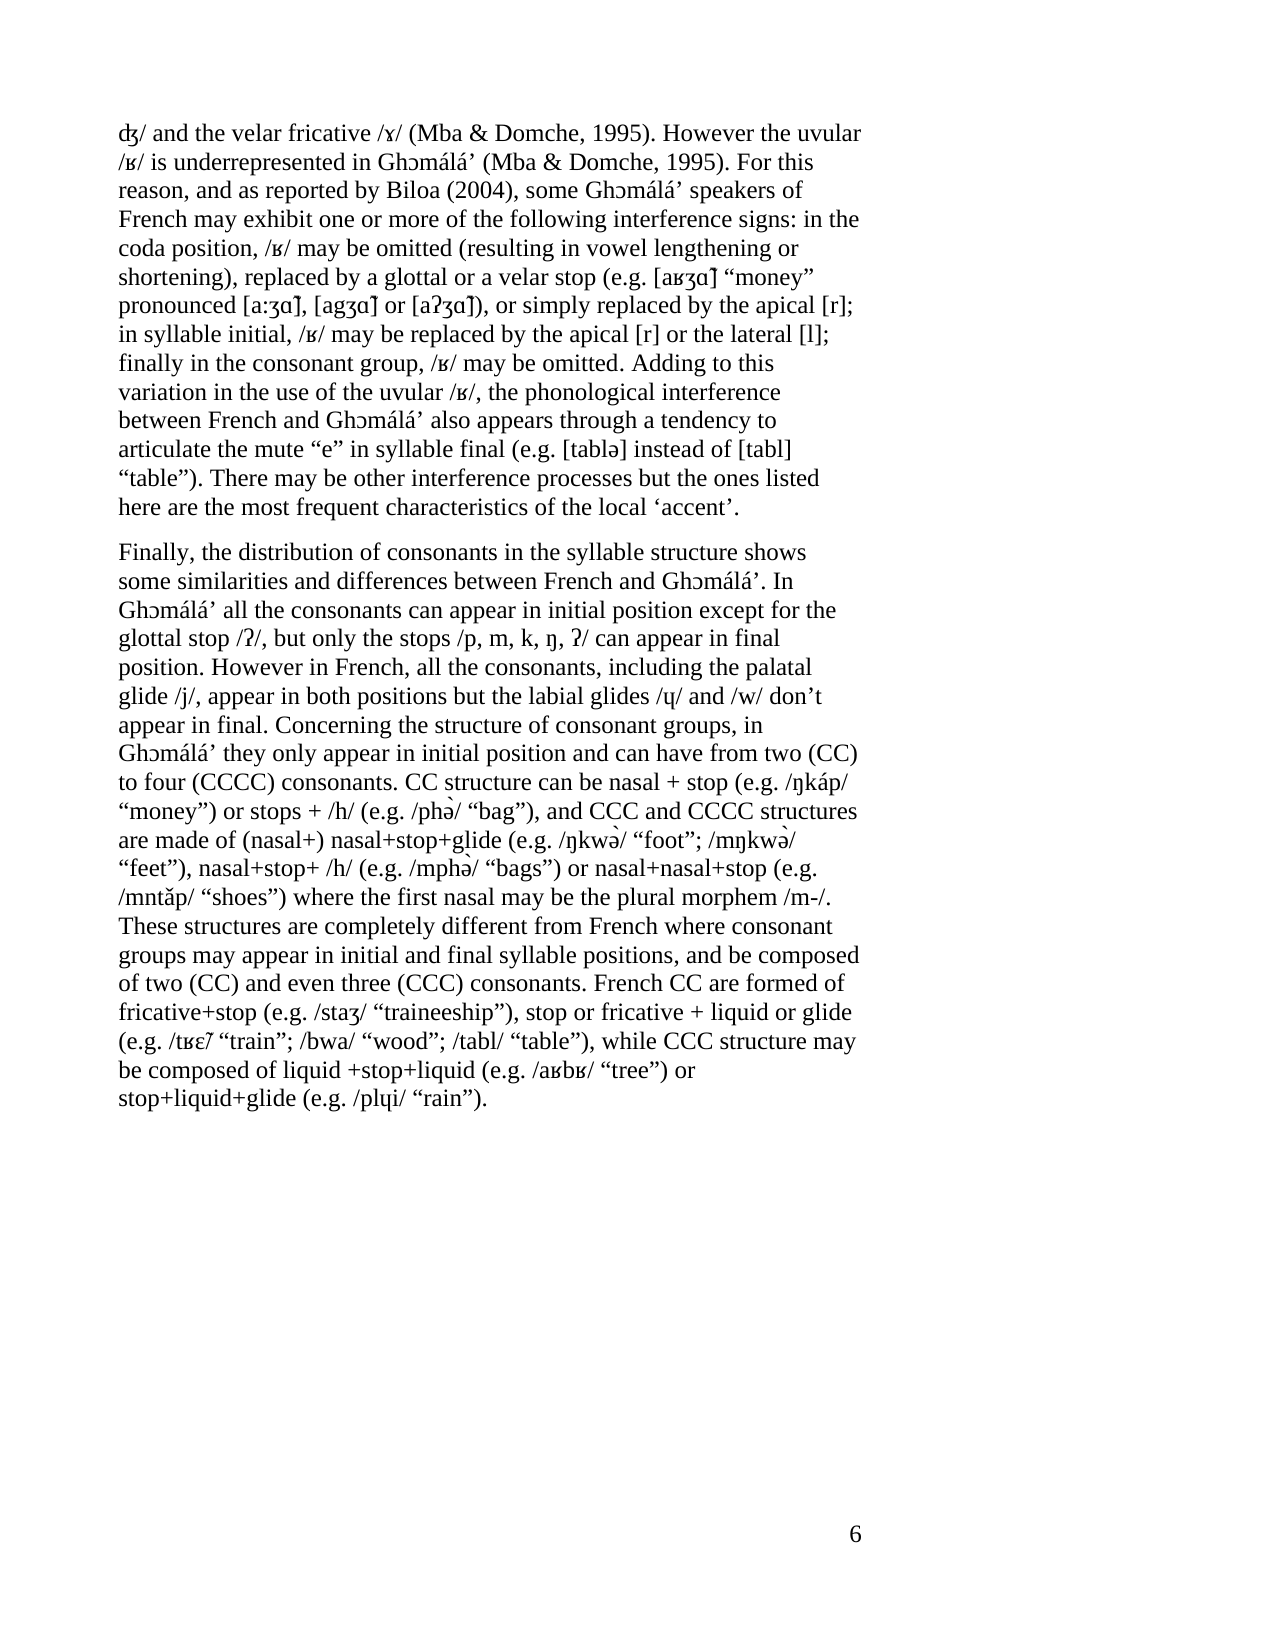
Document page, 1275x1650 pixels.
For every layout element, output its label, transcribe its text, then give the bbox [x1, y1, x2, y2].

text Finally, the distribution of consonants in the syllable structure shows some similarities and differences between French and Ghɔmálá’. In Ghɔmálá’ all the consonants can appear in initial position except for the glottal stop /ʔ/, but only the stops /p, m, k, ŋ, ʔ/ can appear in final position. However in French, all the consonants, including the palatal glide /j/, appear in both positions but the labial glides /ɥ/ and /w/ don’t appear in final. Concerning the structure of consonant groups, in Ghɔmálá’ they only appear in initial position and can have from two (CC) to four (CCCC) consonants. CC structure can be nasal + stop (e.g. /ŋkáp/ “money”) or stops + /h/ (e.g. /phə̀/ “bag”), and CCC and CCCC structures are made of (nasal+) nasal+stop+glide (e.g. /ŋkwə̀/ “foot”; /mŋkwə̀/ “feet”), nasal+stop+ /h/ (e.g. /mphə̀/ “bags”) or nasal+nasal+stop (e.g. /mntǎp/ “shoes”) where the first nasal may be the plural morphem /m-/. These structures are completely different from French where consonant groups may appear in initial and final syllable positions, and be composed of two (CC) and even three (CCC) consonants. French CC are formed of fricative+stop (e.g. /staʒ/ “traineeship”), stop or fricative + liquid or glide (e.g. /tʁɛ̃/ “train”; /bwa/ “wood”; /tabl/ “table”), while CCC structure may be composed of liquid +stop+liquid (e.g. /aʁbʁ/ “tree”) or stop+liquid+glide (e.g. /plɥi/ “rain”). [118, 537, 862, 1112]
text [118, 118, 862, 521]
